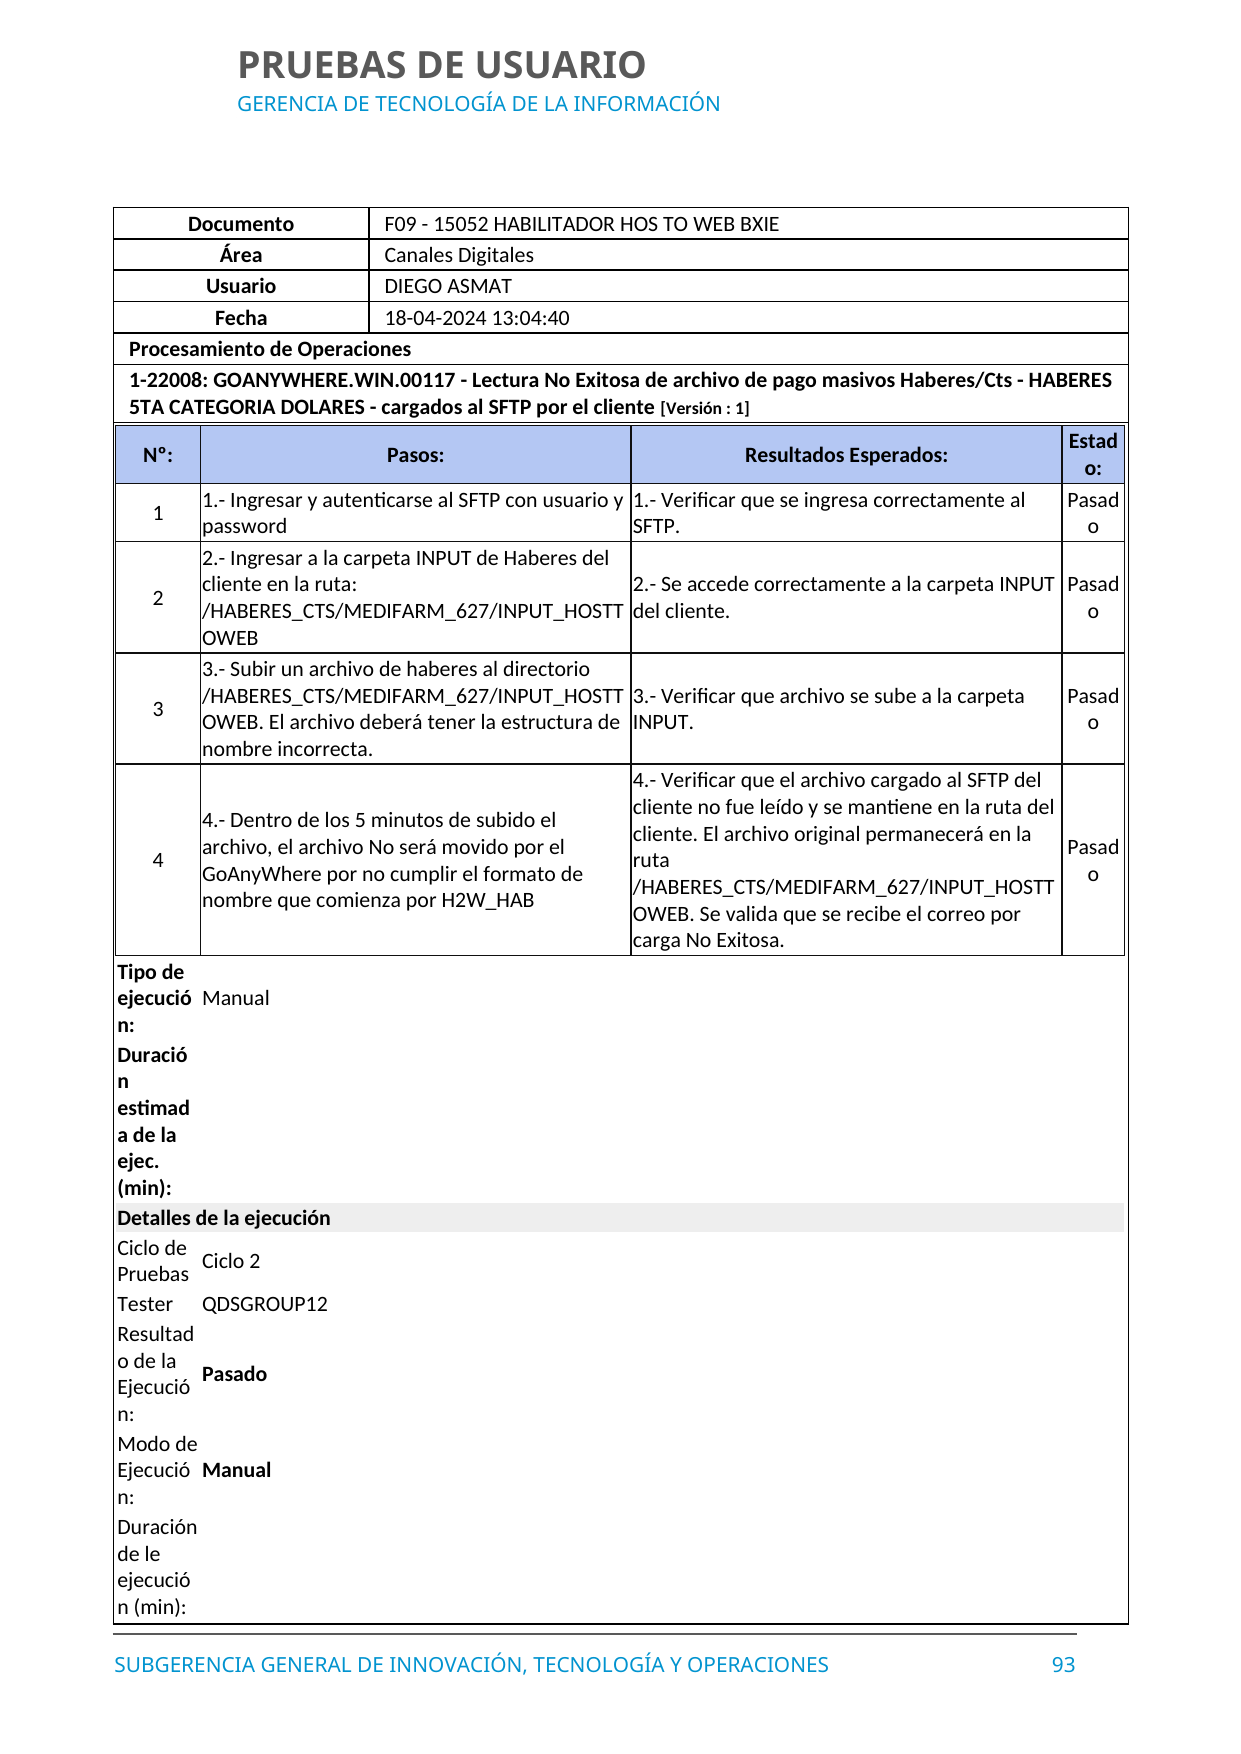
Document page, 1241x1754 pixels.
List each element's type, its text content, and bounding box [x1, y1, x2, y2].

table_cell Canales Digitales [370, 240, 1128, 269]
table_cell Área [114, 240, 368, 269]
table_cell DIEGO ASMAT [370, 271, 1128, 301]
table_cell 1-22008: GOANYWHERE.WIN.00117 - Lectura No Exitosa de archivo de pago masivos Haberes/Cts - HABERES 5TA CATEGORIA DOLARES - cargados al SFTP por el cliente [Versión : 1] [114, 365, 1128, 421]
table_cell Procesamiento de Operaciones [114, 334, 1128, 363]
table_header F09 - 15052 HABILITADOR HOS TO WEB BXIE [370, 208, 1128, 238]
table_cell Usuario [114, 271, 368, 301]
table_cell 18-04-2024 13:04:40 [370, 302, 1128, 332]
table_cell [114, 423, 1128, 1623]
table_cell Fecha [114, 302, 368, 332]
table_header Documento [114, 208, 368, 238]
